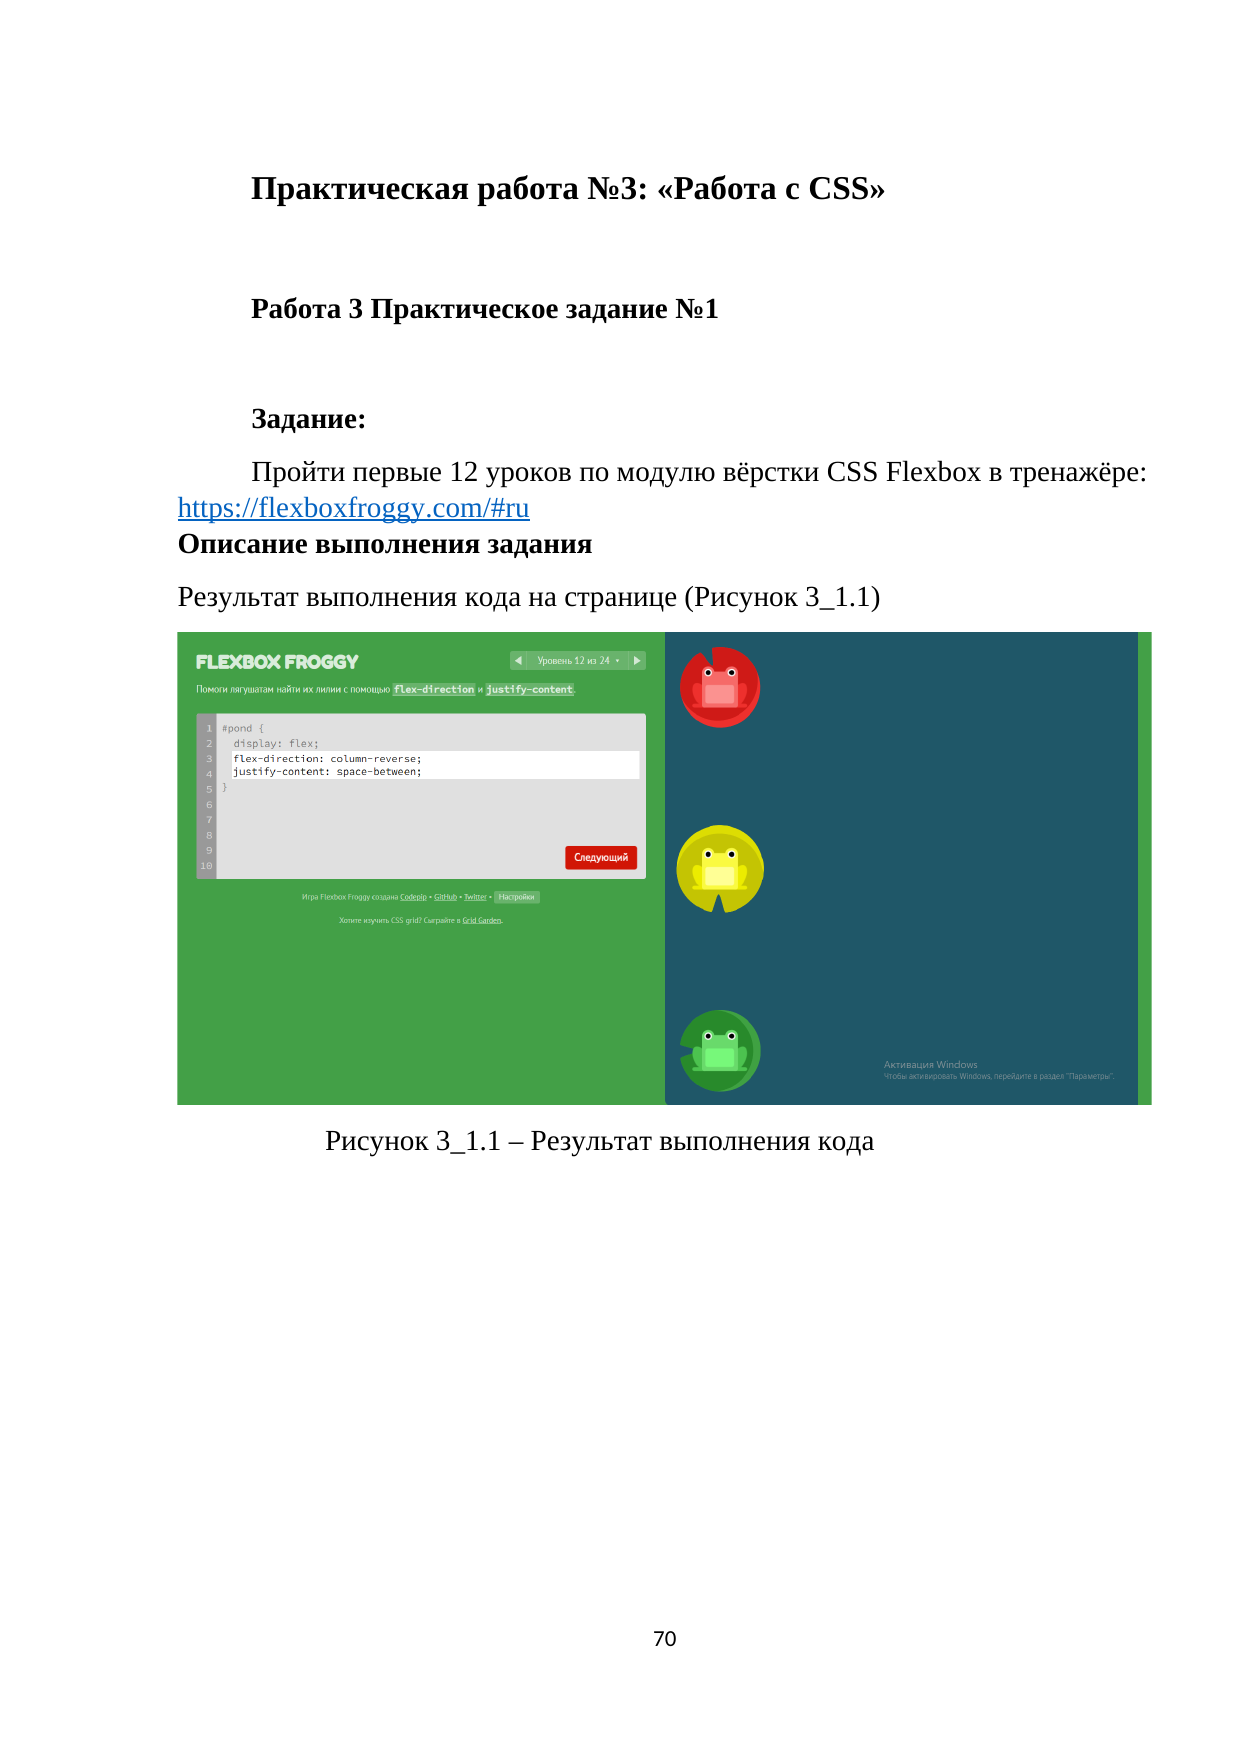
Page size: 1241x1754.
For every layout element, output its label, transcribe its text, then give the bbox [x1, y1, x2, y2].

list Рисунок 3_1.1 – Результат выполнения кода [251, 1123, 1152, 1157]
picture [177, 632, 1152, 1105]
text Результат выполнения кода на странице (Рисунок 3_1.1) [177, 579, 1152, 613]
subtitle Работа 3 Практическое задание №1 [177, 292, 1152, 325]
subtitle Практическая работа №3: «Работа с CSS» [177, 168, 1152, 206]
text Пройти первые 12 уроков по модулю вёрстки CSS Flexbox в тренажёре: https://flexboxfroggy.com/#ru Описание выполнения задания [177, 454, 1152, 560]
text Задание: [177, 401, 1152, 435]
